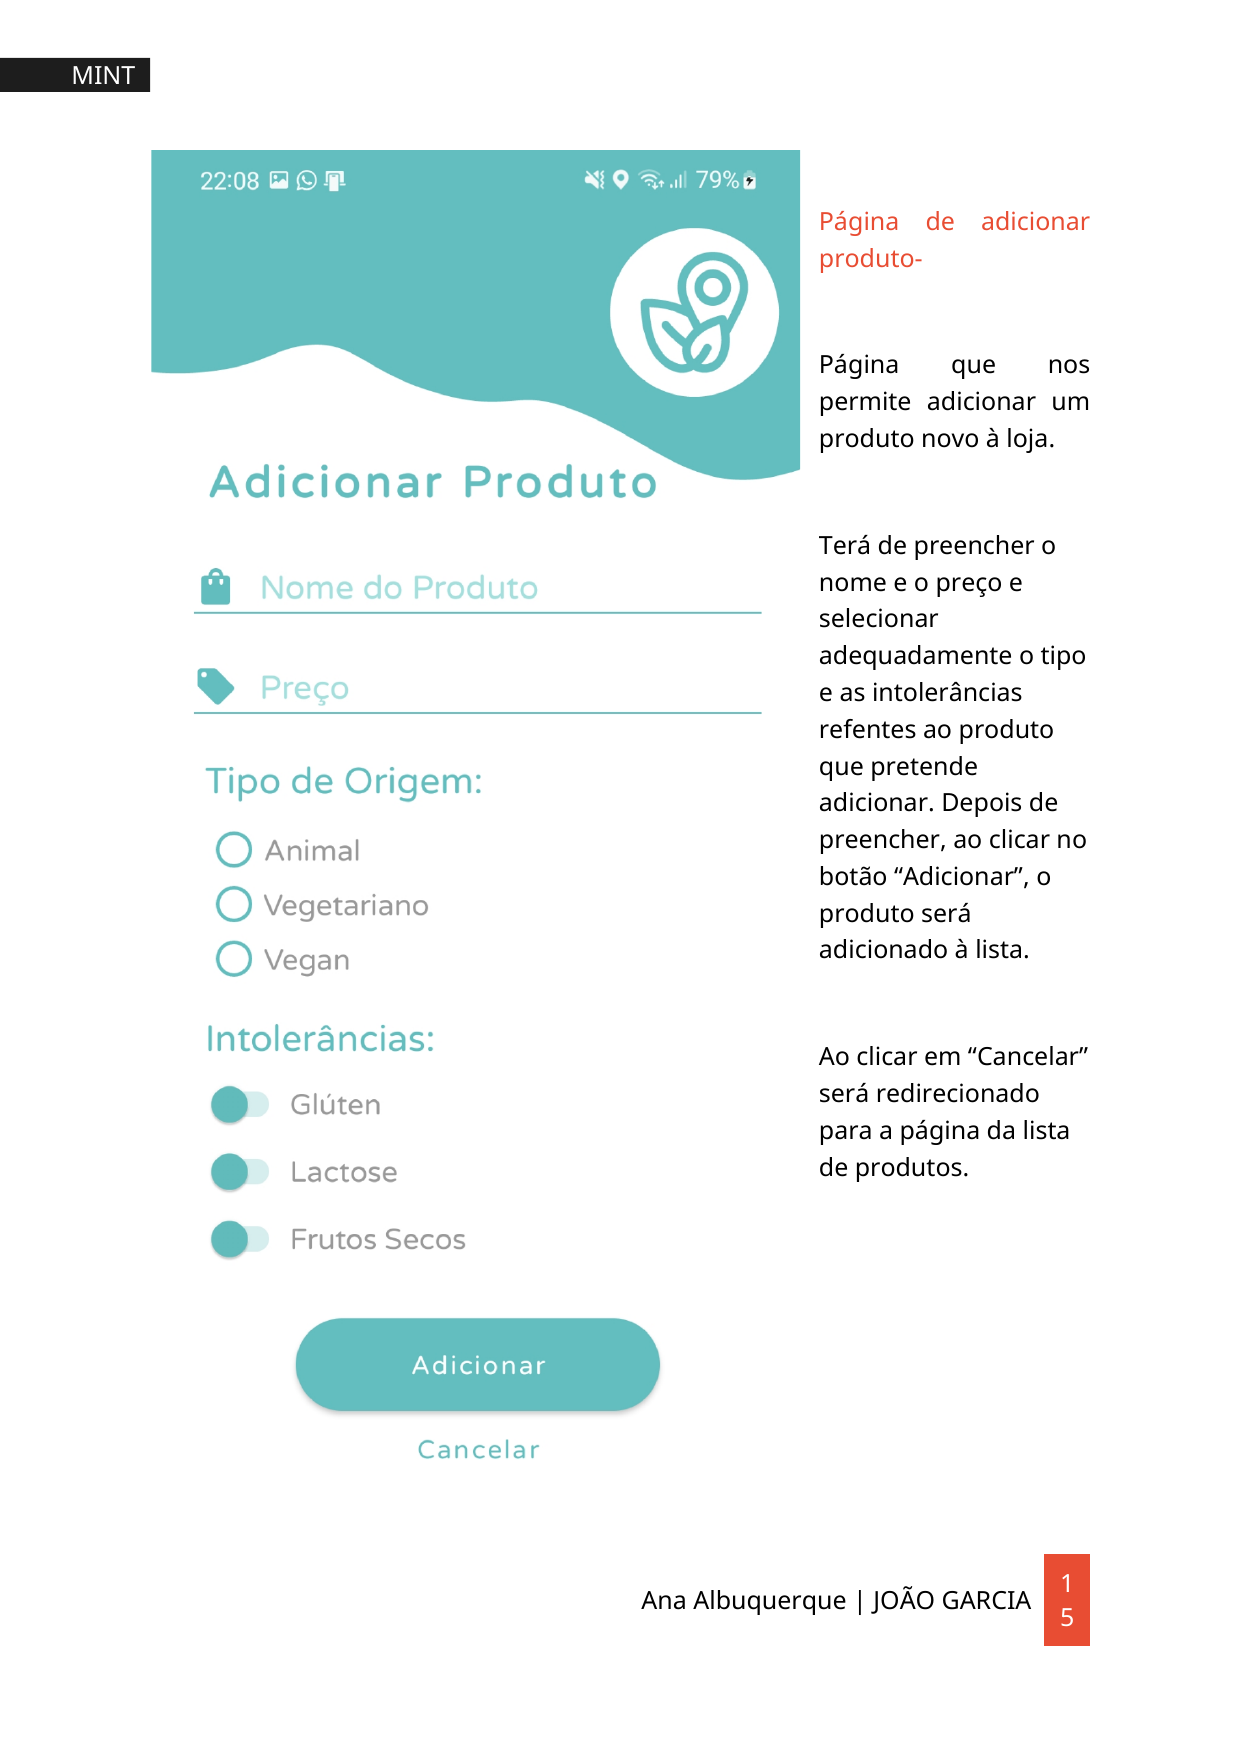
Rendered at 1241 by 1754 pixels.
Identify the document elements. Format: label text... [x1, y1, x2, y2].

text Terá de preencher o nome e o preço e selecionar adequadamente o tipo e as intolerâncias refentes ao produto que pretende adicionar. Depois de preencher, ao clicar no botão “Adicionar”, o produto será adicionado à lista. [150, 417, 1090, 525]
text Ao clicar em “Cancelar” será redirecionado para a página da lista de produtos. [150, 598, 1090, 632]
text Página de adicionar produto- [150, 203, 1090, 237]
text Página que nos permite adicionar um produto novo à loja. [150, 310, 1090, 344]
